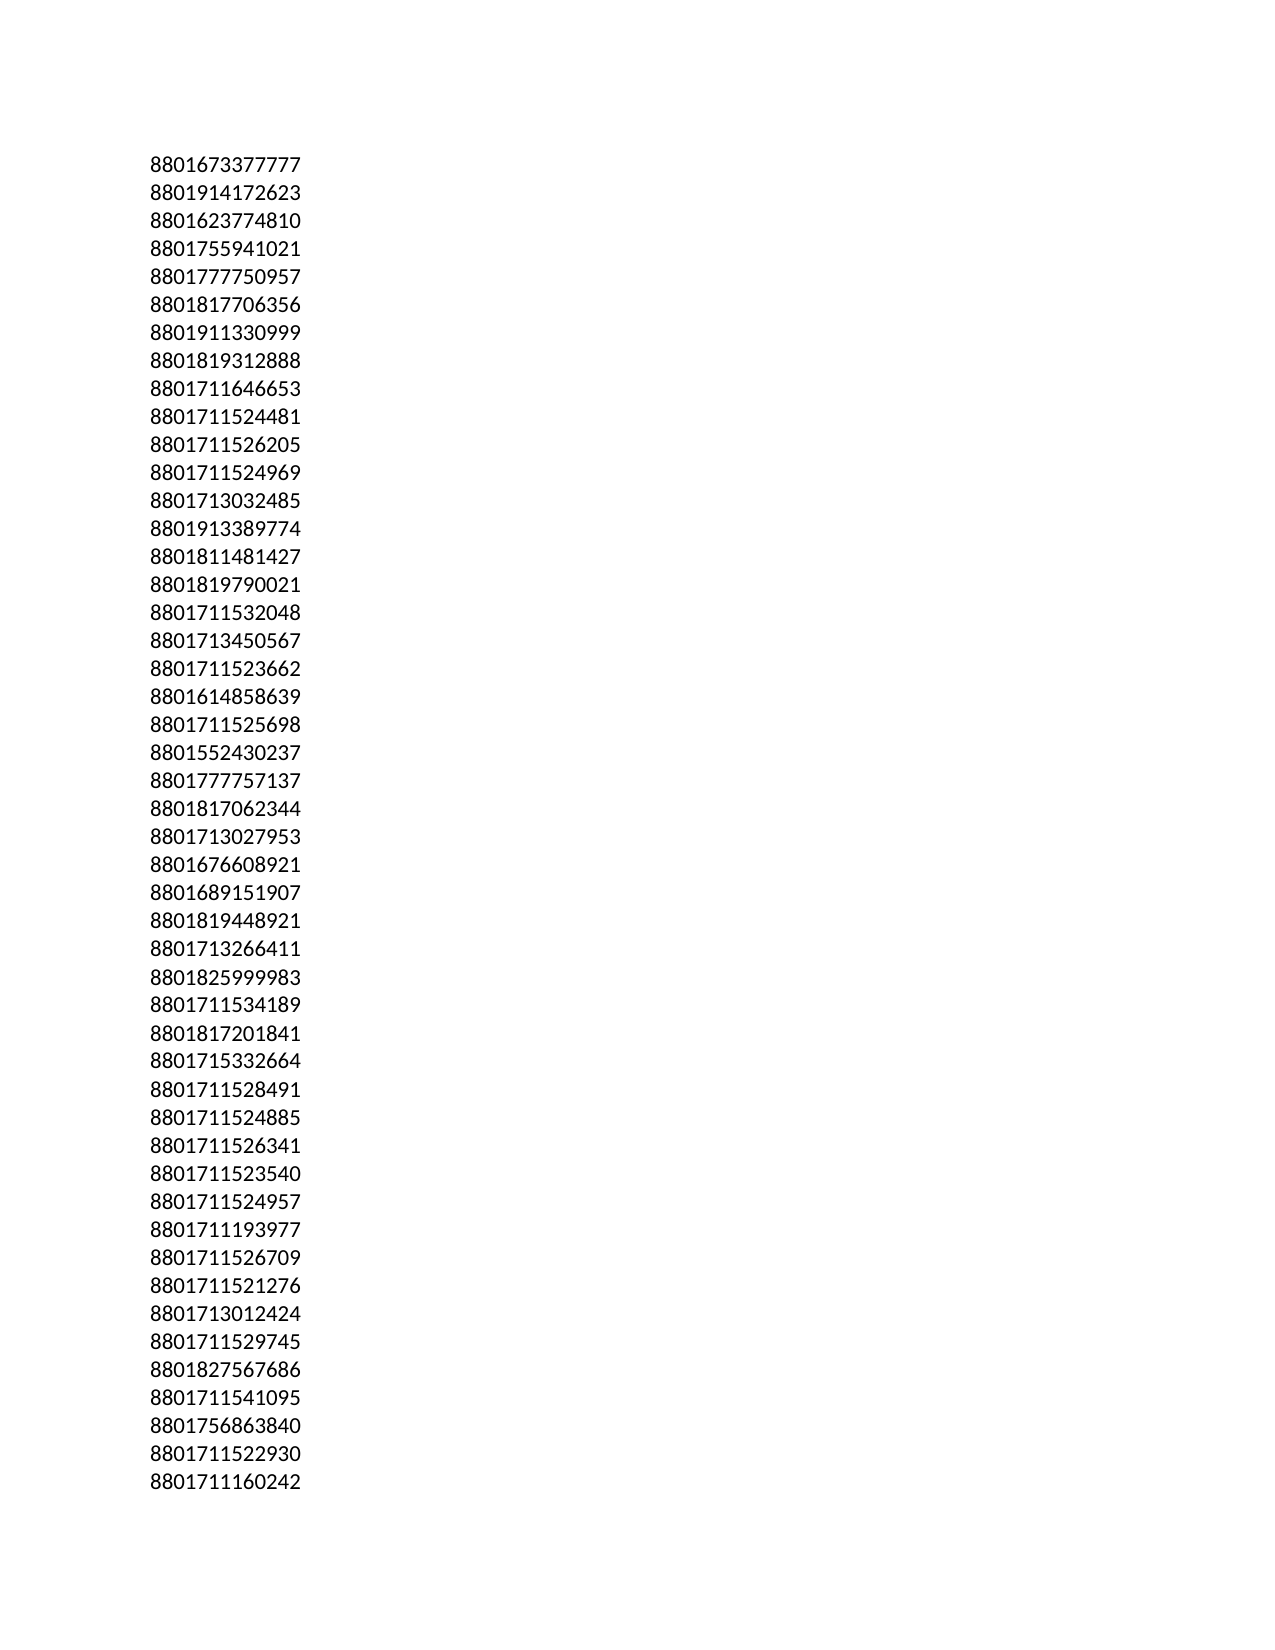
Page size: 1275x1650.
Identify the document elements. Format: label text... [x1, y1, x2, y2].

text 8801825999983 [150, 963, 1125, 991]
text 8801713012424 [150, 1299, 1125, 1327]
text 8801711524481 [150, 402, 1125, 430]
text 8801676608921 [150, 851, 1125, 878]
text 8801552430237 [150, 738, 1125, 766]
text 8801911330999 [150, 318, 1125, 346]
text 8801711532048 [150, 598, 1125, 626]
text 8801711522930 [150, 1439, 1125, 1467]
text 8801827567686 [150, 1355, 1125, 1383]
text 8801819790021 [150, 570, 1125, 598]
text 8801711529745 [150, 1327, 1125, 1355]
text 8801711524957 [150, 1187, 1125, 1215]
text 8801711523540 [150, 1159, 1125, 1187]
text 8801711525698 [150, 710, 1125, 738]
text 8801614858639 [150, 682, 1125, 710]
text 8801711523662 [150, 654, 1125, 682]
text 8801819448921 [150, 907, 1125, 934]
text 8801913389774 [150, 514, 1125, 542]
text 8801711524885 [150, 1103, 1125, 1131]
text 8801711193977 [150, 1215, 1125, 1243]
text 8801756863840 [150, 1411, 1125, 1439]
text 8801711160242 [150, 1467, 1125, 1495]
text 8801713032485 [150, 486, 1125, 514]
text 8801777757137 [150, 766, 1125, 794]
text 8801711528491 [150, 1075, 1125, 1103]
text 8801713027953 [150, 822, 1125, 851]
text 8801711541095 [150, 1383, 1125, 1411]
text 8801715332664 [150, 1047, 1125, 1075]
text 8801755941021 [150, 234, 1125, 262]
text 8801914172623 [150, 178, 1125, 206]
text 8801711526205 [150, 430, 1125, 458]
text 8801817062344 [150, 794, 1125, 822]
text 8801713266411 [150, 934, 1125, 963]
text 8801689151907 [150, 878, 1125, 907]
text 8801711521276 [150, 1271, 1125, 1299]
text 8801811481427 [150, 542, 1125, 570]
text 8801711526341 [150, 1131, 1125, 1159]
text 8801711534189 [150, 991, 1125, 1019]
text 8801713450567 [150, 626, 1125, 654]
text 8801711524969 [150, 458, 1125, 486]
text 8801673377777 [150, 150, 1125, 178]
text 8801819312888 [150, 346, 1125, 374]
text 8801777750957 [150, 262, 1125, 290]
text 8801623774810 [150, 206, 1125, 234]
text 8801711646653 [150, 374, 1125, 402]
text 8801817706356 [150, 290, 1125, 318]
text 8801711526709 [150, 1243, 1125, 1271]
text 8801817201841 [150, 1019, 1125, 1047]
